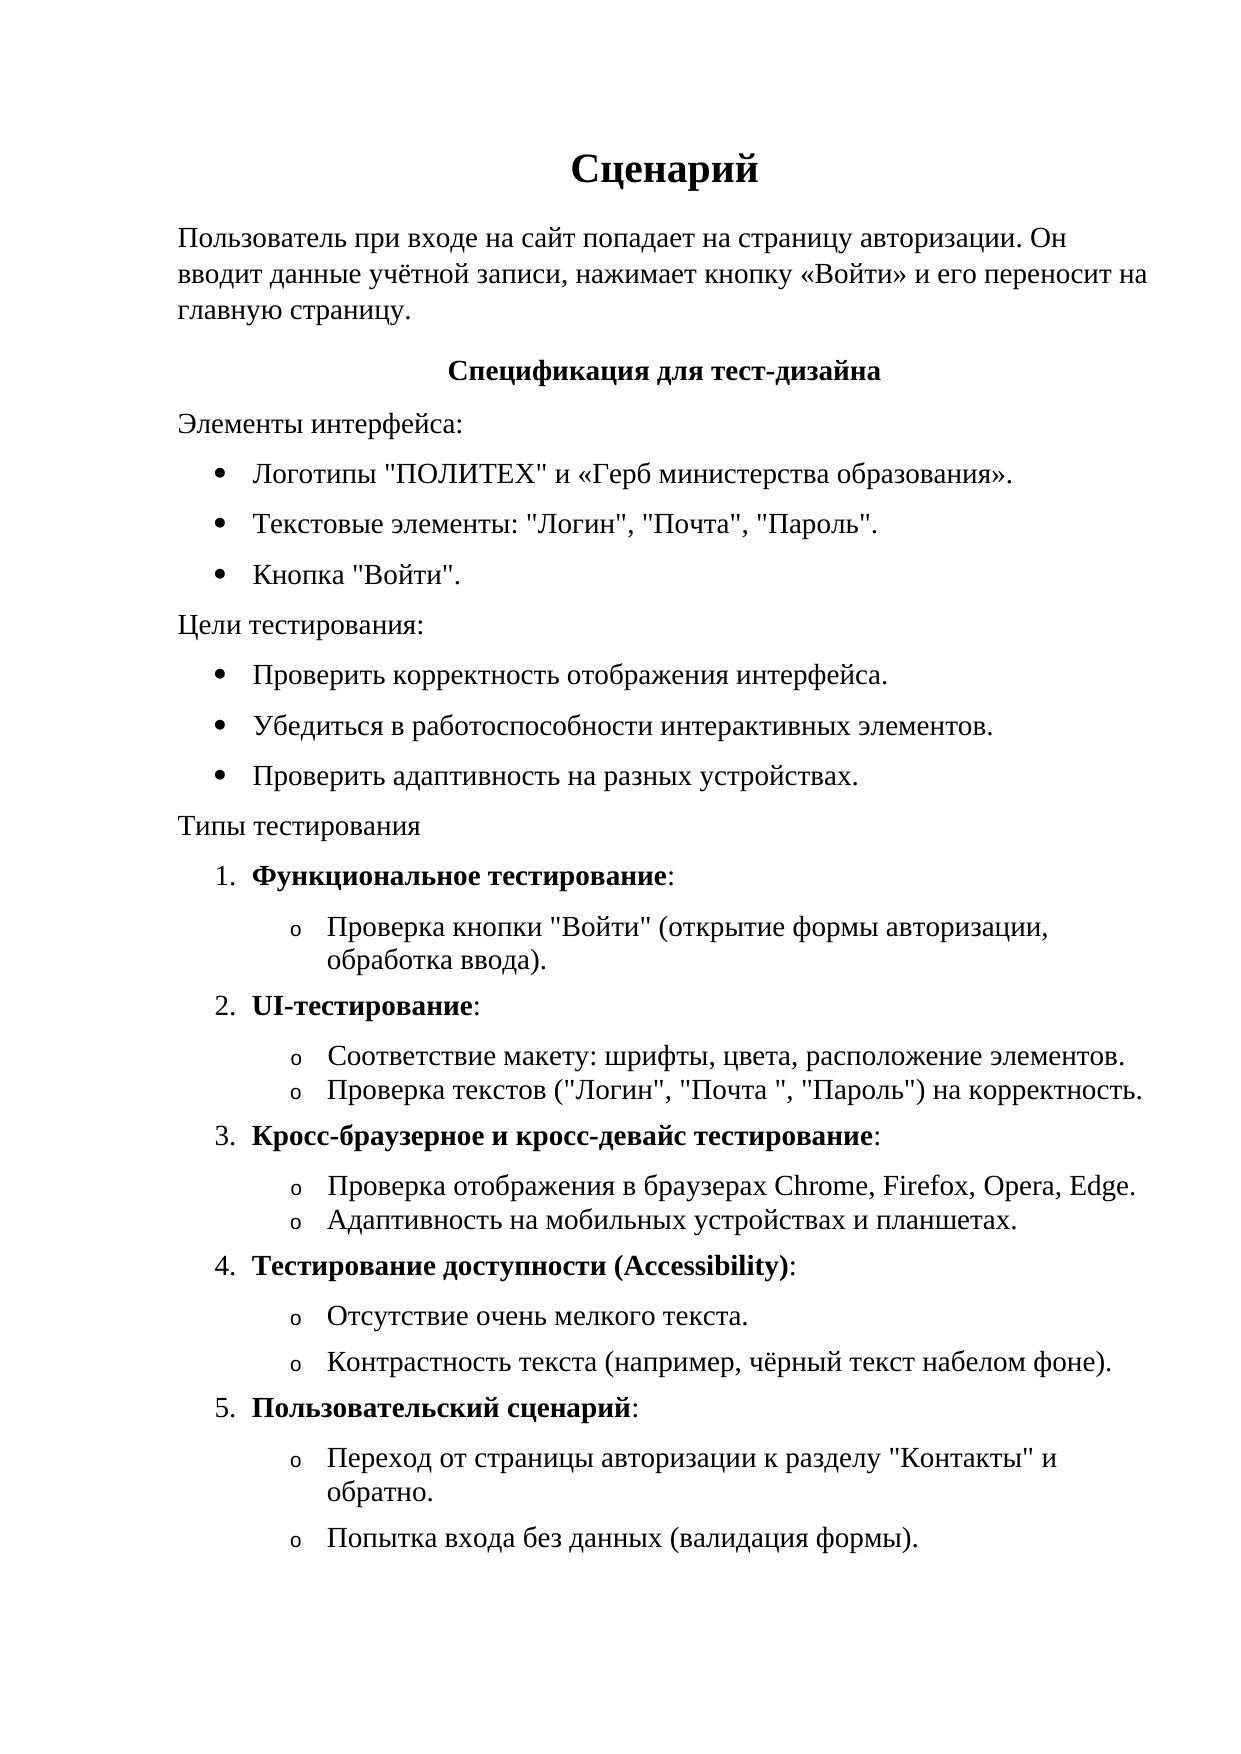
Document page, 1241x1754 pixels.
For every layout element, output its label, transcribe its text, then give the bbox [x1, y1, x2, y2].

list Адаптивность на мобильных устройствах и планшетах. [289, 1202, 1152, 1235]
list Проверить корректность отображения интерфейса. [215, 657, 1152, 691]
list Проверка отображения в браузерах Chrome, Firefox, Opera, Edge. [290, 1168, 1152, 1202]
list UI-тестирование: [214, 988, 1152, 1022]
list Контрастность текста (например, чёрный текст набелом фоне). [289, 1344, 1152, 1378]
list Кнопка "Войти". [215, 557, 1152, 591]
list Кросс-браузерное и кросс-девайс тестирование: [214, 1118, 1152, 1152]
text Типы тестирования [177, 808, 1152, 842]
list Убедиться в работоспособности интерактивных элементов. [215, 708, 1152, 741]
text Спецификация для тест-дизайна [177, 353, 1152, 387]
list Проверка кнопки "Войти" (открытие формы авторизации, обработка ввода). [289, 909, 1152, 976]
list Пользовательский сценарий: [214, 1390, 1152, 1424]
list Текстовые элементы: "Логин", "Почта", "Пароль". [215, 507, 1152, 540]
list Логотипы "ПОЛИТЕХ" и «Герб министерства образования». [215, 456, 1152, 490]
text Сценарий [177, 143, 1152, 191]
list Отсутствие очень мелкого текста. [289, 1298, 1152, 1332]
list Соответствие макету: шрифты, цвета, расположение элементов. [290, 1038, 1152, 1072]
list Проверить адаптивность на разных устройствах. [215, 758, 1152, 792]
list Тестирование доступности (Accessibility): [214, 1248, 1152, 1281]
text Цели тестирования: [177, 607, 1152, 641]
list Функциональное тестирование: [214, 858, 1152, 892]
list Попытка входа без данных (валидация формы). [289, 1520, 1152, 1553]
list Проверка текстов ("Логин", "Почта ", "Пароль") на корректность. [289, 1072, 1152, 1106]
text Элементы интерфейса: [177, 406, 1152, 439]
text Пользователь при входе на сайт попадает на страницу авторизации. Он вводит данные учётной записи, нажимает кнопку «Войти» и его переносит на главную страницу. [177, 220, 1152, 326]
list Переход от страницы авторизации к разделу "Контакты" и обратно. [289, 1440, 1152, 1507]
